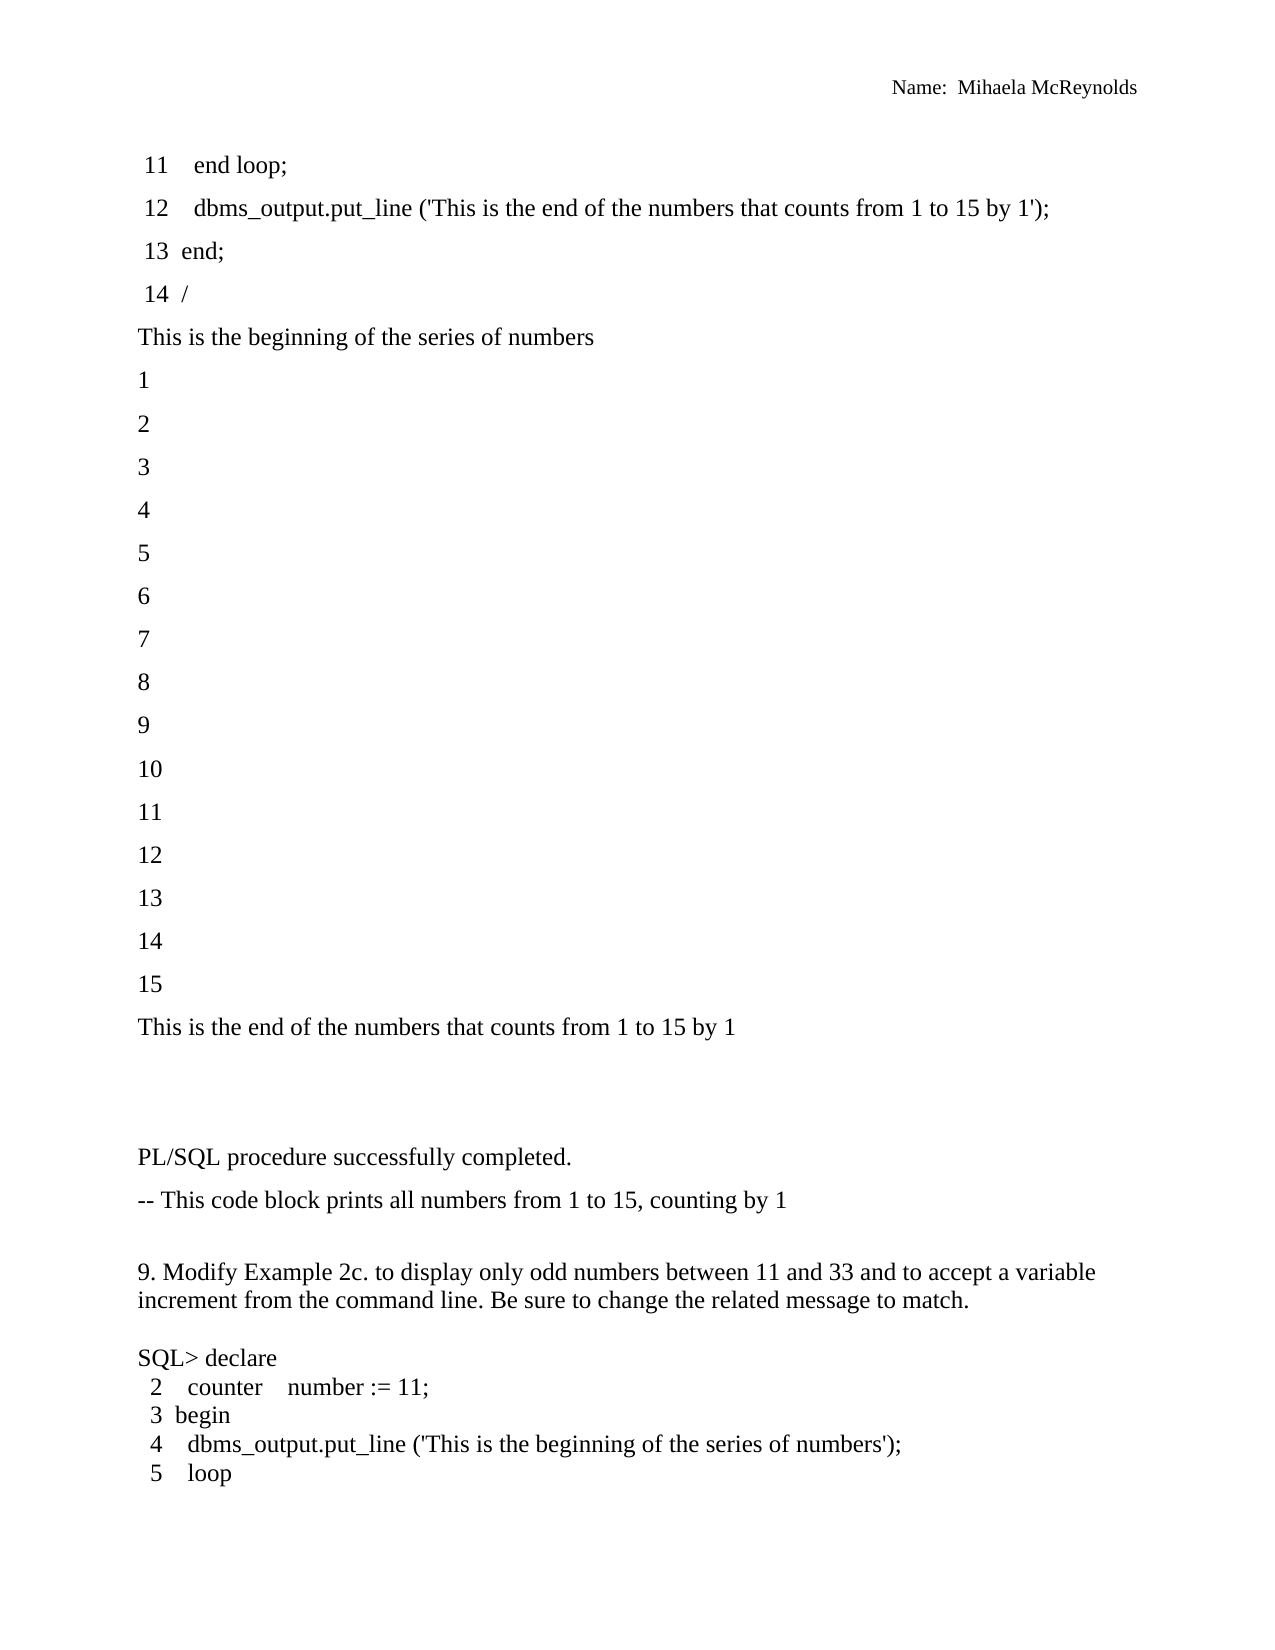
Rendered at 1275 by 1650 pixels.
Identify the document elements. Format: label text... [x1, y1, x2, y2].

text 11 [137, 797, 1137, 826]
text This is the end of the numbers that counts from 1 to 15 by 1 [137, 1012, 1137, 1041]
text 13 [137, 883, 1137, 912]
text 9. Modify Example 2c. to display only odd numbers between 11 and 33 and to accept a variable increment from the command line. Be sure to change the related message to match. [137, 1257, 1137, 1314]
text 12 [137, 840, 1137, 869]
text PL/SQL procedure successfully completed. [137, 1142, 1137, 1171]
text 3 begin [137, 1401, 1137, 1429]
text -- This code block prints all numbers from 1 to 15, counting by 1 [137, 1185, 1137, 1214]
text This is the beginning of the series of numbers [137, 322, 1137, 351]
text 5 loop [137, 1458, 1137, 1487]
text 2 counter number := 11; [137, 1372, 1137, 1401]
text 6 [137, 581, 1137, 610]
text 12 dbms_output.put_line ('This is the end of the numbers that counts from 1 to 15 by 1'); [137, 193, 1137, 222]
text 5 [137, 538, 1137, 567]
text 4 dbms_output.put_line ('This is the beginning of the series of numbers'); [137, 1429, 1137, 1458]
text 7 [137, 624, 1137, 653]
text 9 [137, 711, 1137, 739]
text 13 end; [137, 236, 1137, 265]
text 10 [137, 754, 1137, 782]
text 2 [137, 409, 1137, 437]
text 3 [137, 452, 1137, 481]
text 11 end loop; [137, 150, 1137, 179]
text 14 / [137, 279, 1137, 308]
text SQL> declare [137, 1343, 1137, 1372]
text 14 [137, 926, 1137, 955]
text 15 [137, 969, 1137, 998]
text 4 [137, 495, 1137, 524]
text 1 [137, 366, 1137, 394]
text 8 [137, 667, 1137, 696]
